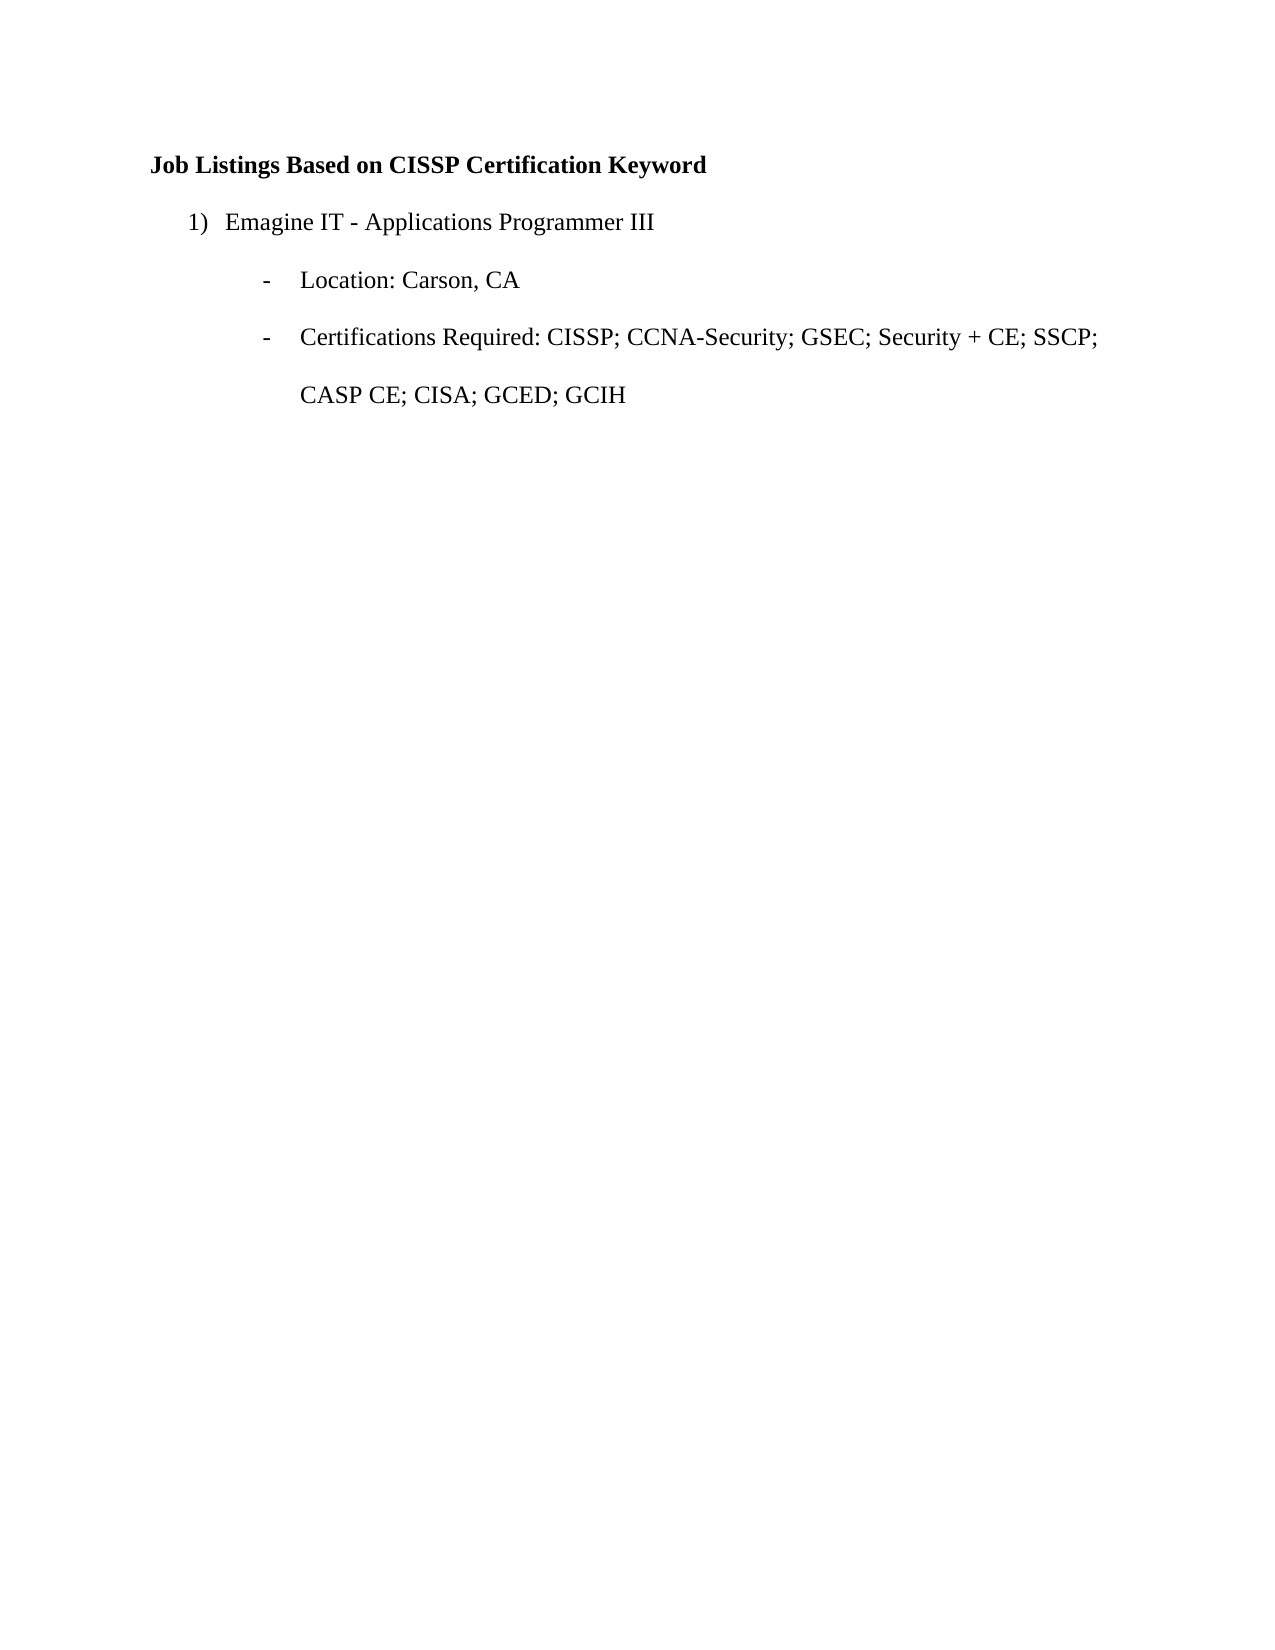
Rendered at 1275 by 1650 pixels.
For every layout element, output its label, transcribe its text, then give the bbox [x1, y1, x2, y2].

text Job Listings Based on CISSP Certification Keyword [150, 150, 1125, 179]
list Emagine IT - Applications Programmer III [187, 207, 1125, 236]
list Certifications Required: CISSP; CCNA-Security; GSEC; Security + CE; SSCP; CASP CE; CISA; GCED; GCIH [262, 322, 1125, 409]
list Location: Carson, CA [262, 265, 1125, 294]
